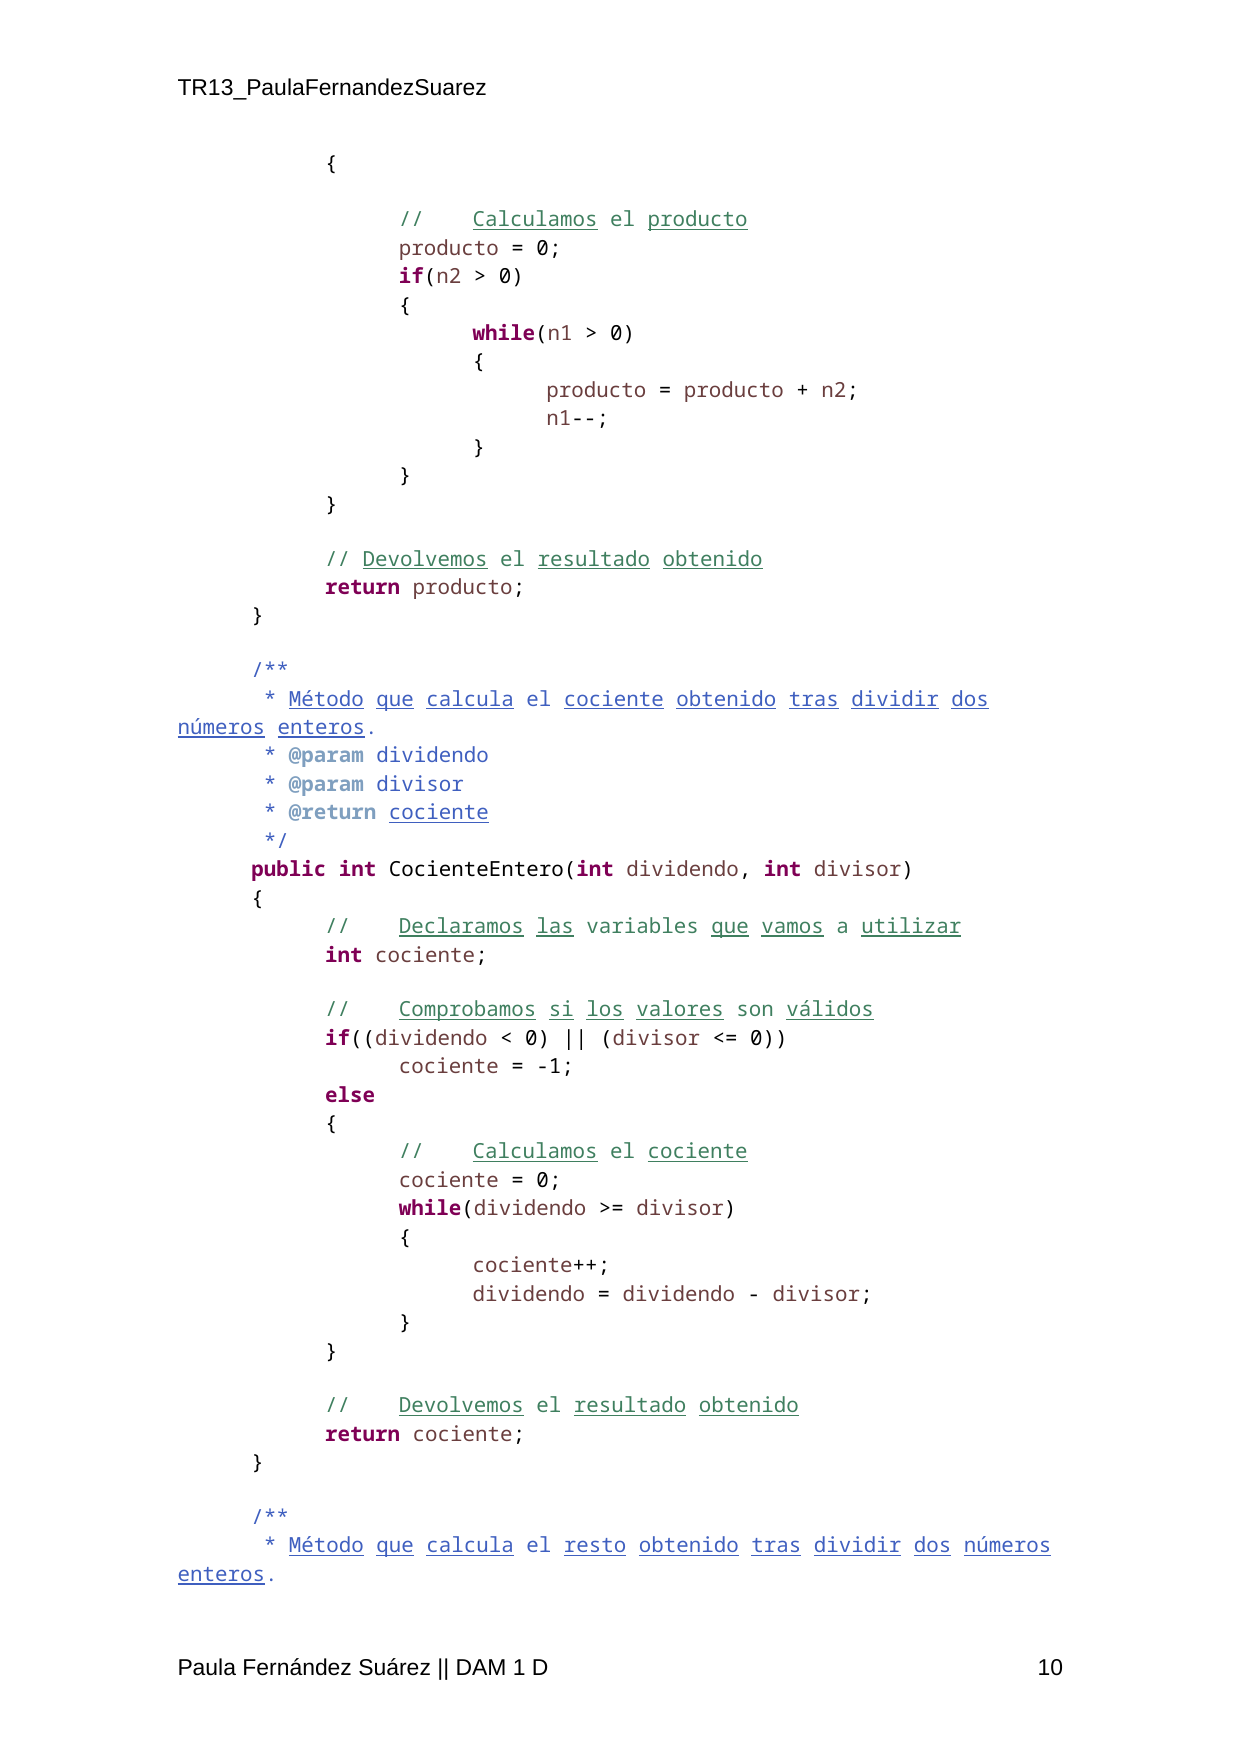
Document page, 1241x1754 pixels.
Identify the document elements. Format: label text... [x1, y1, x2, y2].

text } [177, 1447, 1063, 1476]
text } [177, 1307, 1063, 1336]
text // Calculamos el producto [177, 204, 1063, 233]
text while(n1 > 0) [177, 318, 1063, 347]
text { [177, 148, 1063, 176]
text // Comprobamos si los valores son válidos [177, 994, 1063, 1023]
text producto = producto + n2; [177, 375, 1063, 403]
text { [177, 290, 1063, 318]
text /** [177, 655, 1063, 684]
text // Calculamos el cociente [177, 1137, 1063, 1165]
text cociente = -1; [177, 1051, 1063, 1080]
text while(dividendo >= divisor) [177, 1193, 1063, 1222]
text { [177, 883, 1063, 911]
text cociente++; [177, 1250, 1063, 1279]
text /** [177, 1502, 1063, 1531]
text if((dividendo < 0) || (divisor <= 0)) [177, 1023, 1063, 1051]
text dividendo = dividendo - divisor; [177, 1279, 1063, 1307]
text } [177, 432, 1063, 460]
text } [177, 1336, 1063, 1364]
text { [177, 347, 1063, 375]
text * Método que calcula el resto obtenido tras dividir dos números enteros. [177, 1531, 1063, 1587]
text * @return cociente [177, 797, 1063, 826]
text n1--; [177, 403, 1063, 432]
text public int CocienteEntero(int dividendo, int divisor) [177, 854, 1063, 883]
text } [177, 601, 1063, 629]
text int cociente; [177, 940, 1063, 968]
text if(n2 > 0) [177, 261, 1063, 290]
text else [177, 1080, 1063, 1108]
text { [177, 1222, 1063, 1250]
text return producto; [177, 572, 1063, 601]
text // Devolvemos el resultado obtenido [177, 544, 1063, 572]
text return cociente; [177, 1419, 1063, 1447]
text * @param dividendo [177, 741, 1063, 769]
text * Método que calcula el cociente obtenido tras dividir dos números enteros. [177, 684, 1063, 741]
text // Devolvemos el resultado obtenido [177, 1391, 1063, 1419]
text } [177, 460, 1063, 489]
text cociente = 0; [177, 1165, 1063, 1193]
text { [177, 1108, 1063, 1137]
text producto = 0; [177, 233, 1063, 261]
text // Declaramos las variables que vamos a utilizar [177, 911, 1063, 940]
text * @param divisor [177, 769, 1063, 797]
text */ [177, 826, 1063, 854]
text } [177, 489, 1063, 517]
